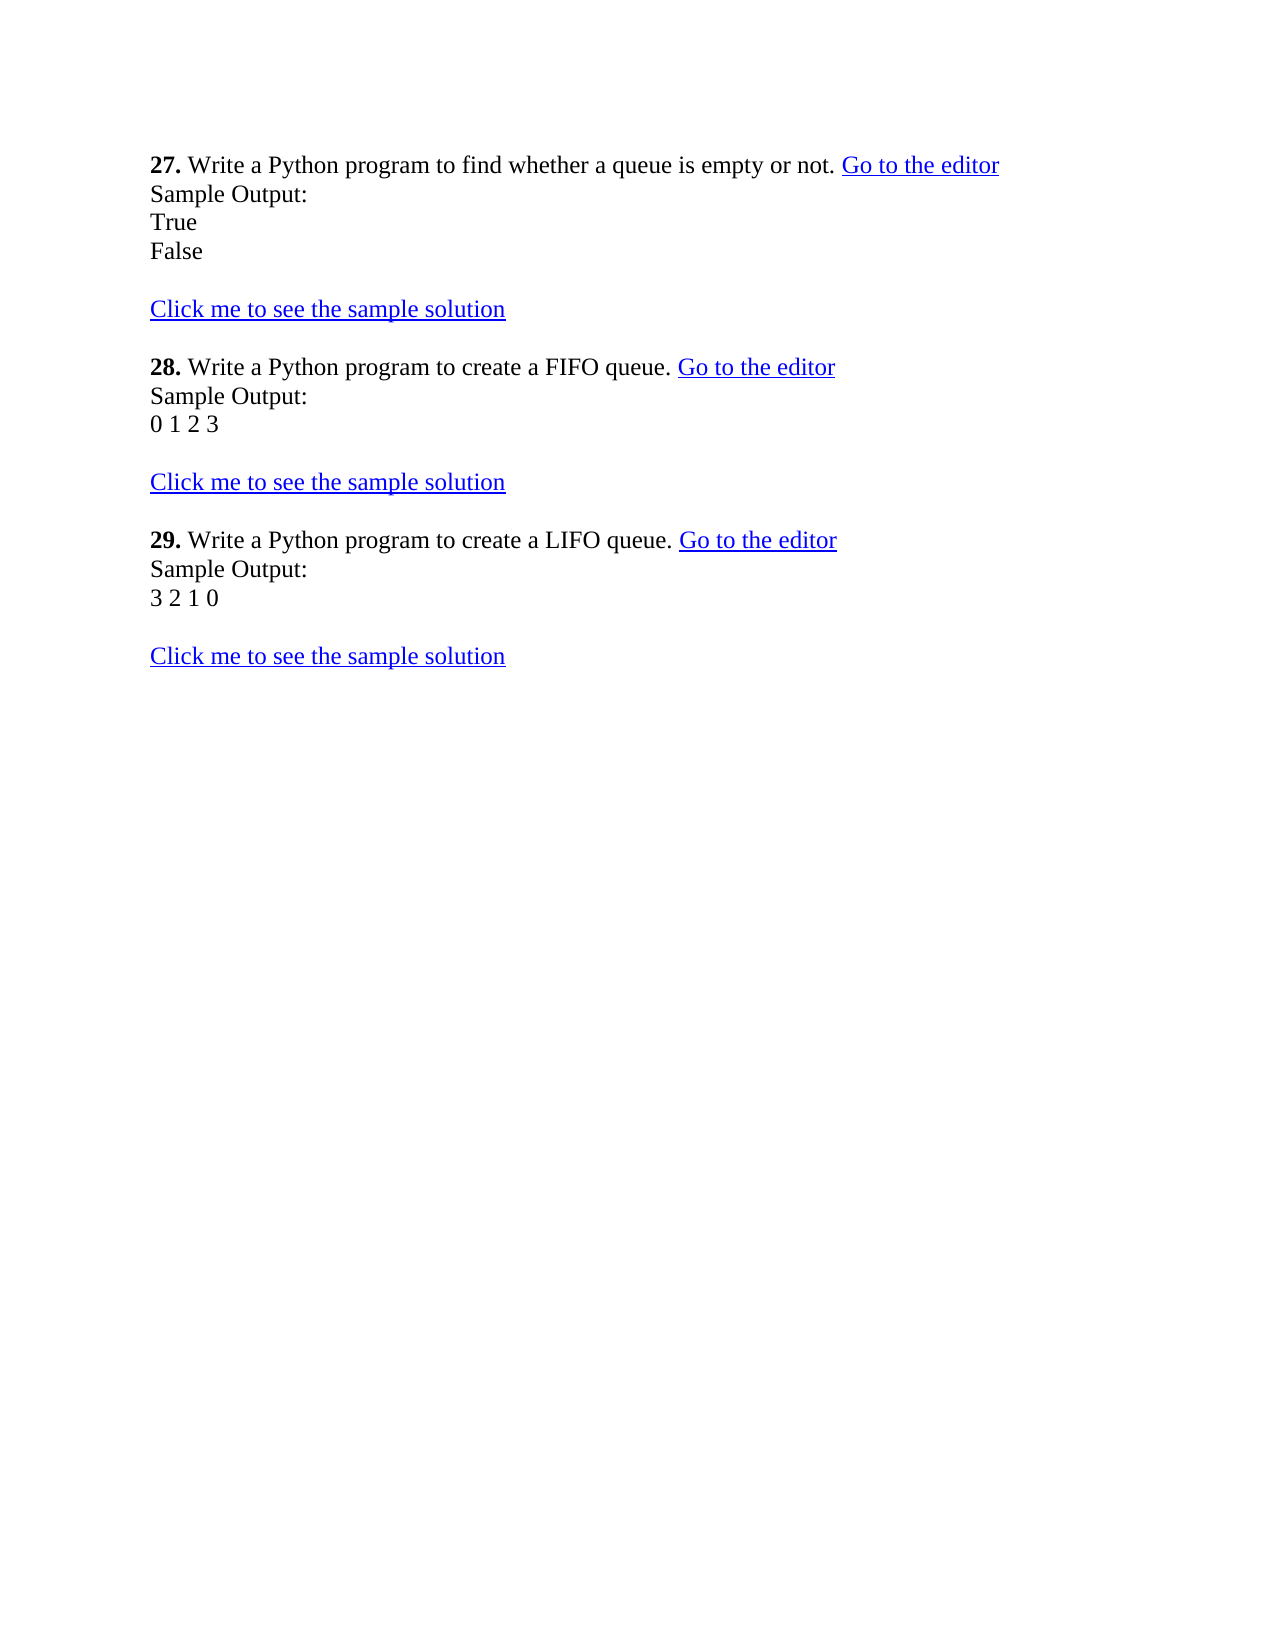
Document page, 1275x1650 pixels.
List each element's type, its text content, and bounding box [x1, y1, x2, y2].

text Click me to see the sample solution [150, 641, 1125, 669]
text Click me to see the sample solution [150, 294, 1125, 323]
text Click me to see the sample solution [150, 467, 1125, 496]
text 29. Write a Python program to create a LIFO queue. Go to the editor Sample Output: 3 2 1 0 [150, 525, 1125, 612]
text 27. Write a Python program to find whether a queue is empty or not. Go to the editor Sample Output: True False [150, 150, 1125, 265]
text 28. Write a Python program to create a FIFO queue. Go to the editor Sample Output: 0 1 2 3 [150, 352, 1125, 438]
